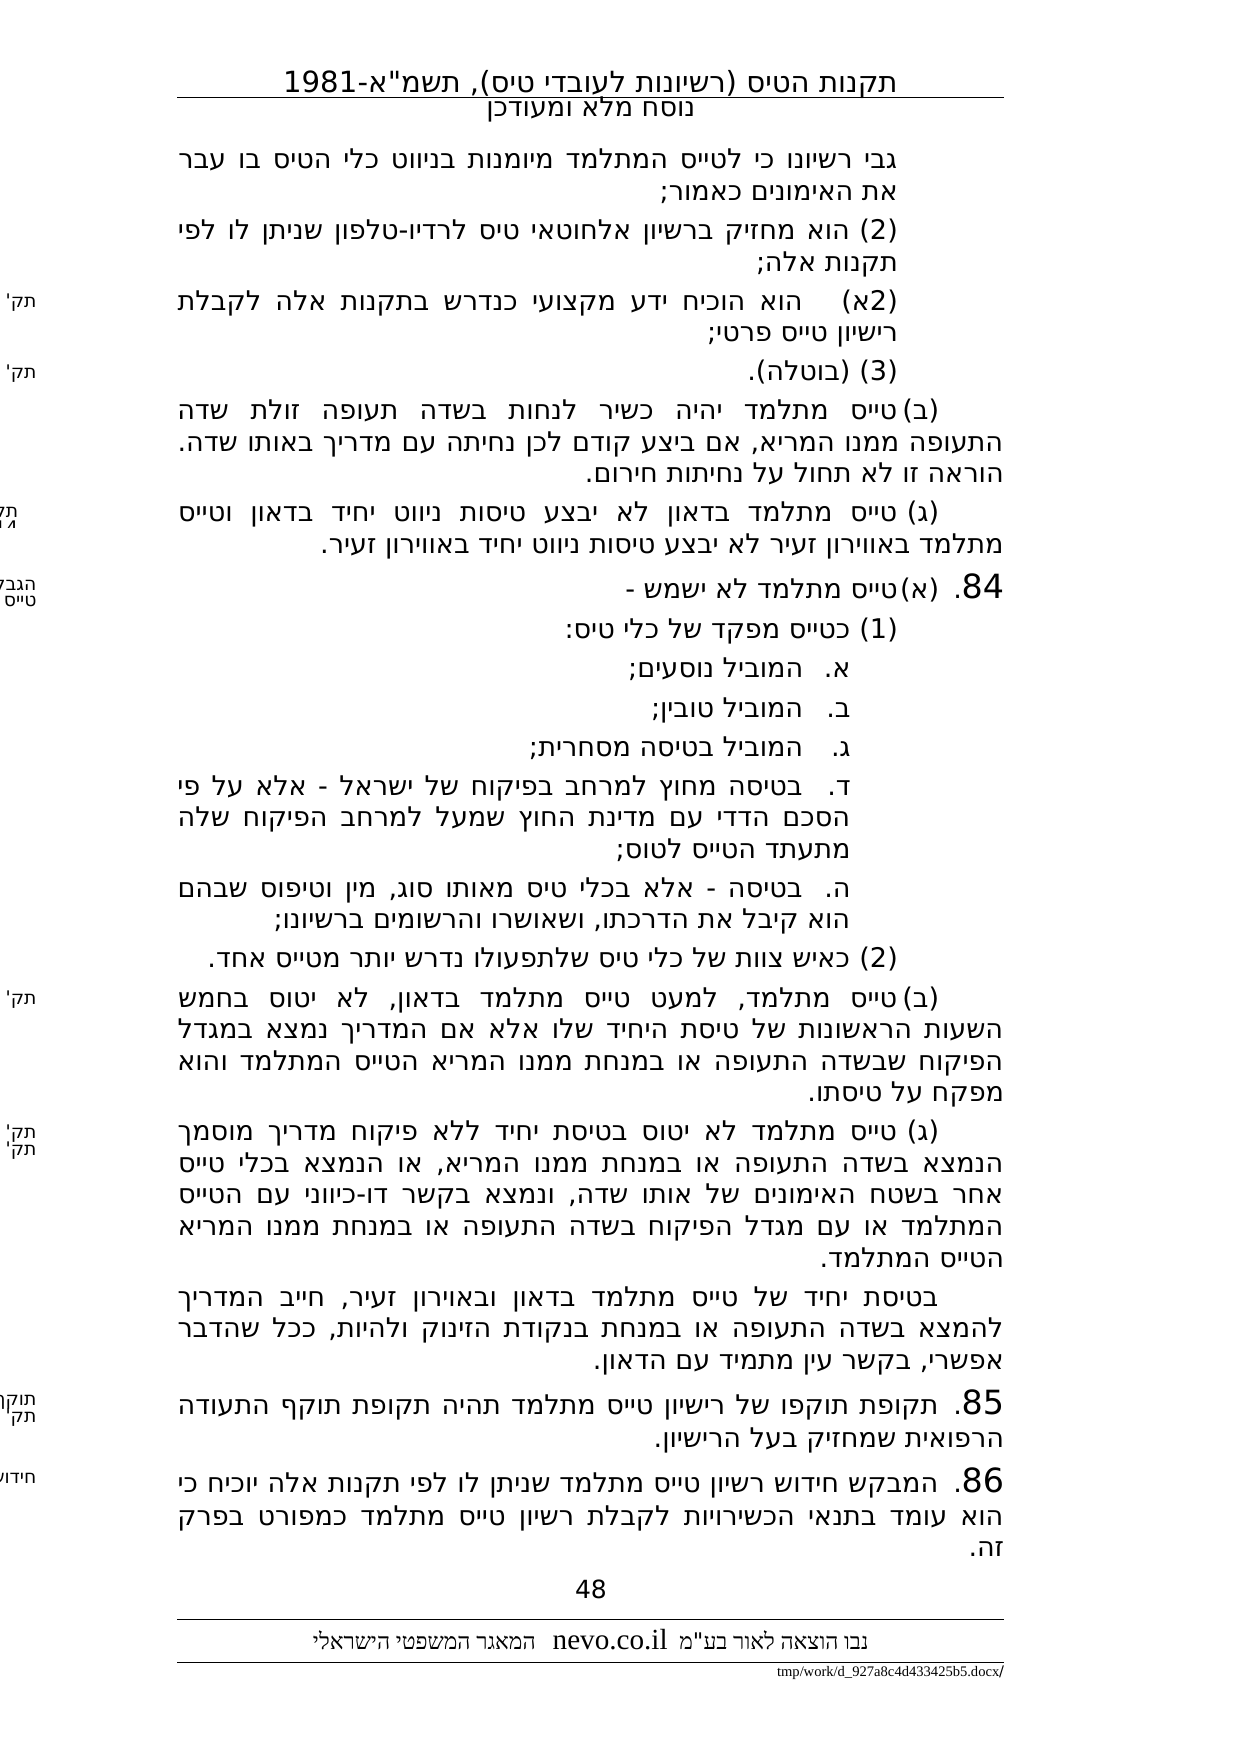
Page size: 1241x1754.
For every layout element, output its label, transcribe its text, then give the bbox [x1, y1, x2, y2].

text 86. המבקש חידוש רשיון טייס מתלמד שניתן לו לפי תקנות אלה יוכיח כי הוא עומד בתנאי הכשירויות לקבלת רשיון טייס מתלמד כמפורט בפרק זה. [177, 1461, 1004, 1563]
text (ג) טייס מתלמד בדאון לא יבצע טיסות ניווט יחיד בדאון וטייס מתלמד באווירון זעיר לא יבצע טיסות ניווט יחיד באווירון זעיר. [177, 497, 1004, 560]
text (ב) טייס מתלמד, למעט טייס מתלמד בדאון, לא יטוס בחמש השעות הראשונות של טיסת היחיד שלו אלא אם המדריך נמצא במגדל הפיקוח שבשדה התעופה או במנחת ממנו המריא הטייס המתלמד והוא מפקח על טיסתו. [177, 982, 1004, 1108]
text בטיסת יחיד של טייס מתלמד בדאון ובאוירון זעיר, חייב המדריך להמצא בשדה התעופה או במנחת בנקודת הזינוק ולהיות, ככל שהדבר אפשרי, בקשר עין מתמיד עם הדאון. [177, 1281, 1004, 1376]
text (3) (בוטלה). [177, 356, 898, 387]
text ב. המוביל טובין; [177, 692, 851, 723]
text 85. תקופת תוקפו של רישיון טייס מתלמד תהיה תקופת תוקף התעודה הרפואית שמחזיק בעל הרישיון. [177, 1383, 1004, 1453]
text (ג) טייס מתלמד לא יטוס בטיסת יחיד ללא פיקוח מדריך מוסמך הנמצא בשדה התעופה או במנחת ממנו המריא, או הנמצא בכלי טייס אחר בשטח האימונים של אותו שדה, ונמצא בקשר דו-כיווני עם הטייס המתלמד או עם מגדל הפיקוח בשדה התעופה או במנחת ממנו המריא הטייס המתלמד. [177, 1116, 1004, 1273]
text ג. המוביל בטיסה מסחרית; [177, 731, 851, 762]
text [177, 144, 898, 207]
text ה. בטיסה - אלא בכלי טיס מאותו סוג, מין וטיפוס שבהם הוא קיבל את הדרכתו, ושאושרו והרשומים ברשיונו; [177, 872, 851, 935]
text (2א) הוא הוכיח ידע מקצועי כנדרש בתקנות אלה לקבלת רישיון טייס פרטי; [177, 285, 898, 348]
text (1) כטייס מפקד של כלי טיס: [177, 614, 898, 645]
text א. המוביל נוסעים; [177, 653, 851, 684]
text (2) הוא מחזיק ברשיון אלחוטאי טיס לרדיו-טלפון שניתן לו לפי תקנות אלה; [177, 214, 898, 277]
text ד. בטיסה מחוץ למרחב בפיקוח של ישראל - אלא על פי הסכם הדדי עם מדינת החוץ שמעל למרחב הפיקוח שלה מתעתד הטייס לטוס; [177, 770, 851, 865]
text (ב) טייס מתלמד יהיה כשיר לנחות בשדה תעופה זולת שדה התעופה ממנו המריא, אם ביצע קודם לכן נחיתה עם מדריך באותו שדה. הוראה זו לא תחול על נחיתות חירום. [177, 394, 1004, 489]
text (2) כאיש צוות של כלי טיס שלתפעולו נדרש יותר מטייס אחד. [177, 943, 898, 974]
text 84. (א) טייס מתלמד לא ישמש - [177, 567, 1004, 606]
